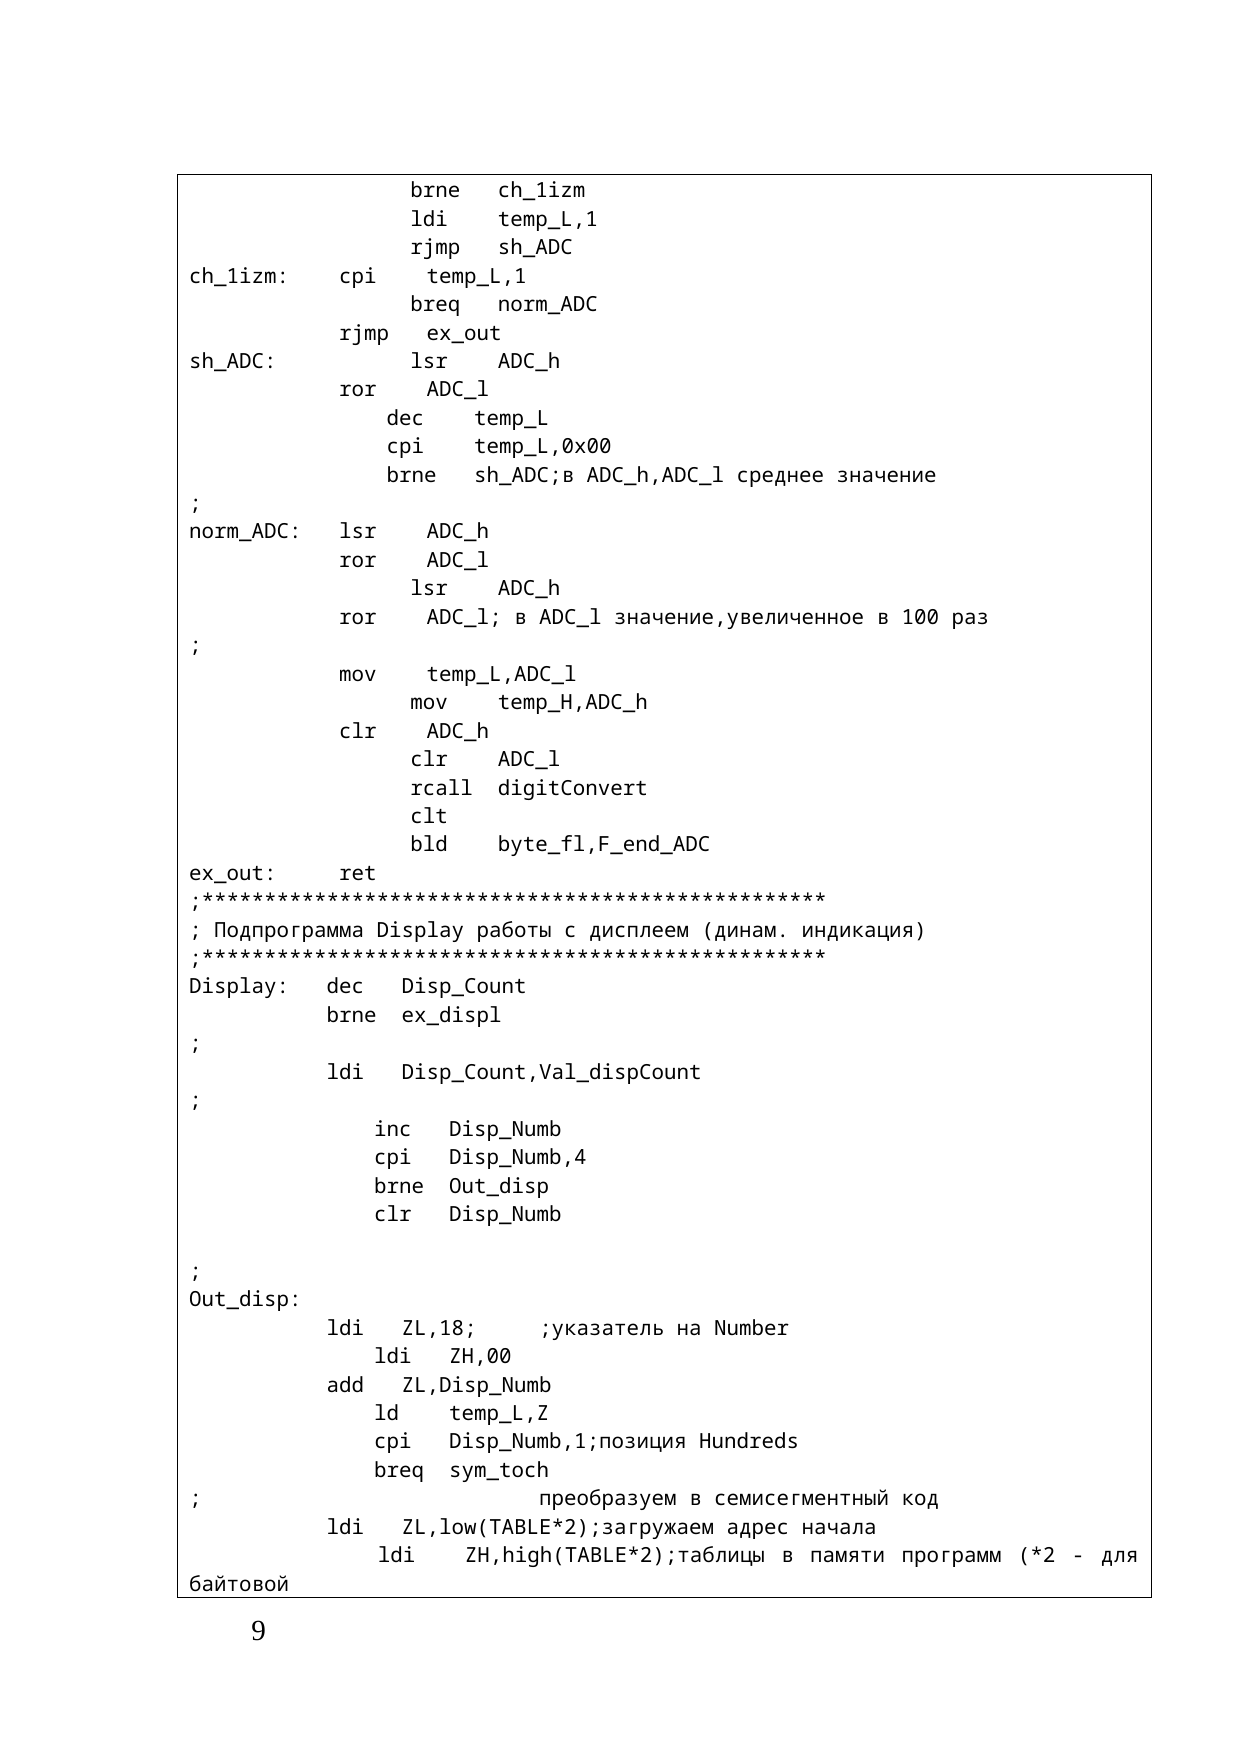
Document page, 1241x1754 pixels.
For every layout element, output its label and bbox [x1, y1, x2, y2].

table_header [178, 175, 1151, 1597]
